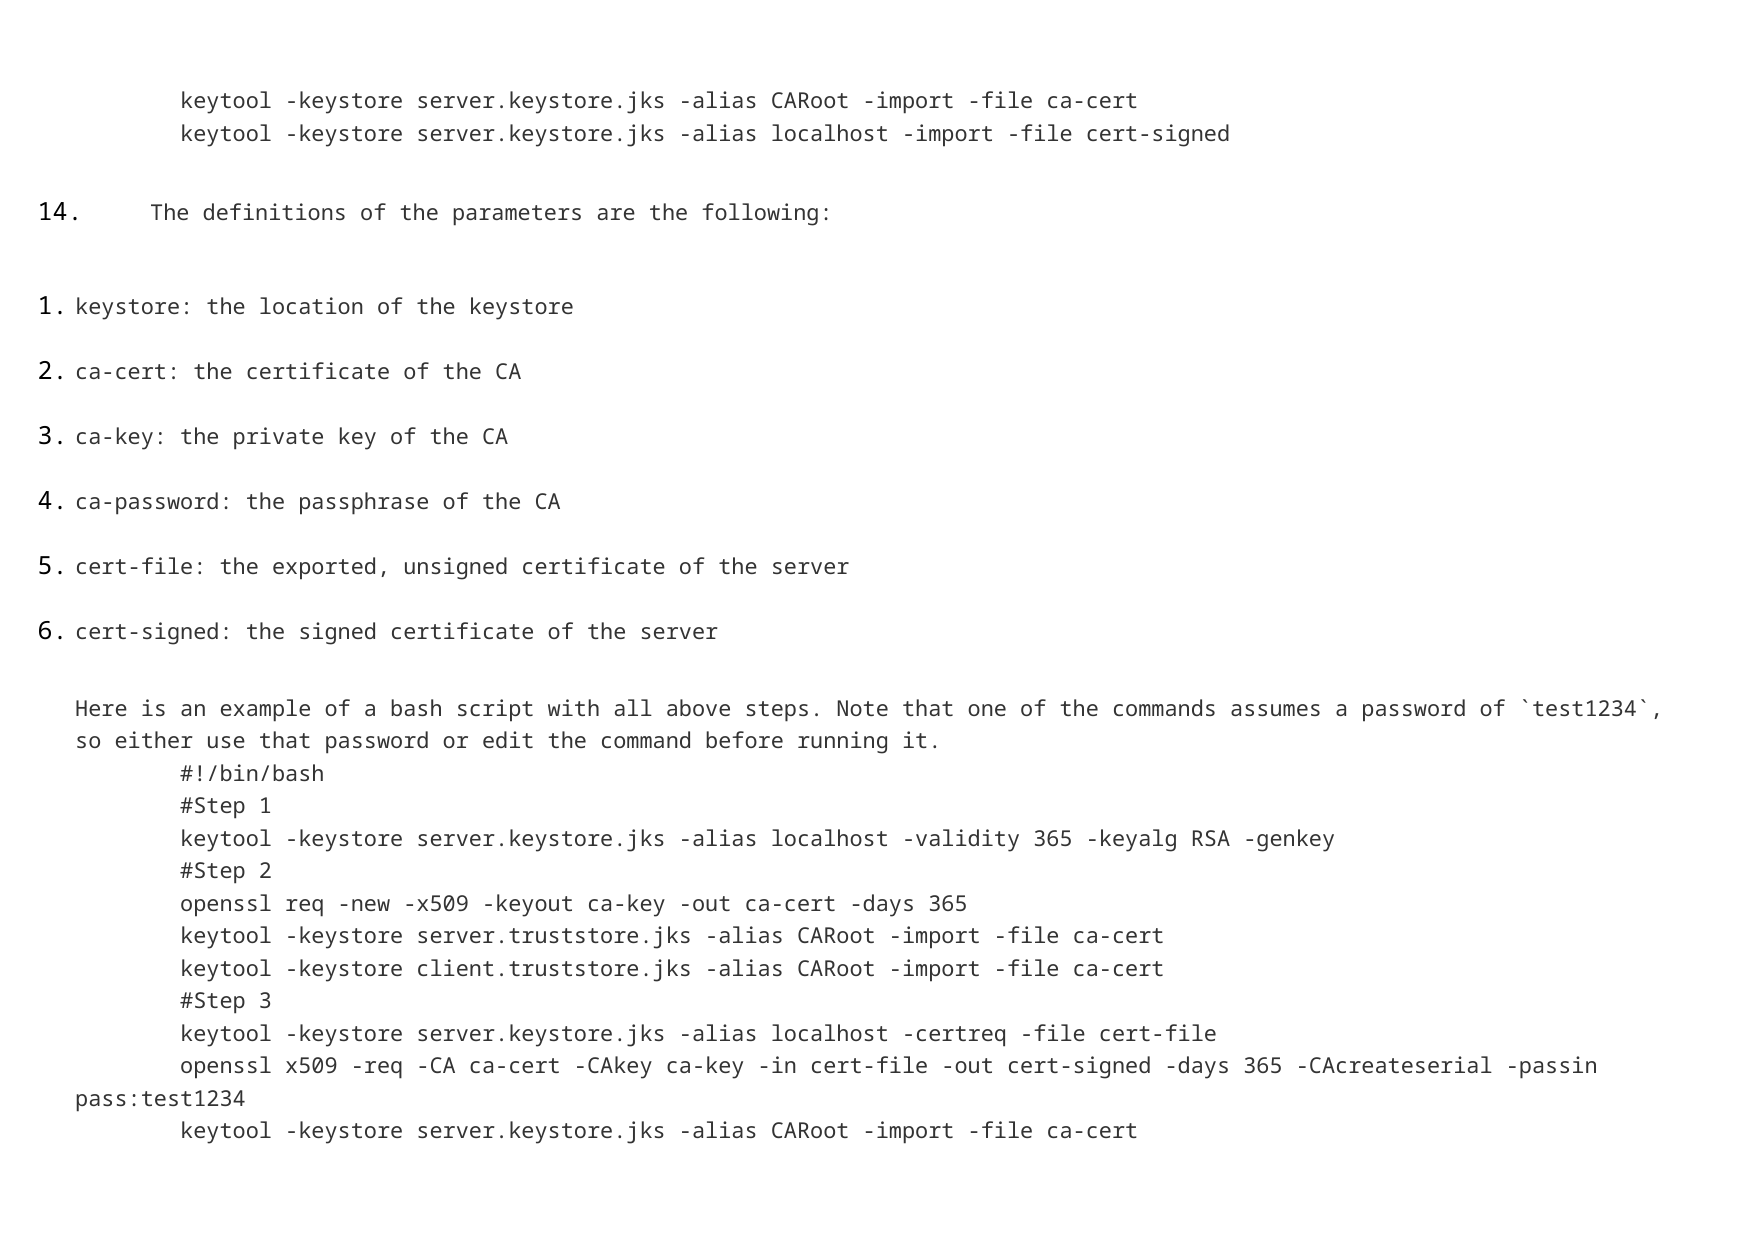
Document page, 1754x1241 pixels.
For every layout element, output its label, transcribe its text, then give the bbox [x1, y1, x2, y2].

text #Step 2 [75, 854, 1679, 886]
text keytool -keystore server.truststore.jks -alias CARoot -import -file ca-cert [75, 919, 1679, 951]
text Here is an example of a bash script with all above steps. Note that one of the commands assumes a password of `test1234`, so either use that password or edit the command before running it. [75, 691, 1679, 756]
list ca-password: the passphrase of the CA [37, 467, 1679, 532]
text keytool -keystore client.truststore.jks -alias CARoot -import -file ca-cert [75, 951, 1679, 984]
list ca-cert: the certificate of the CA [37, 337, 1679, 402]
text #!/bin/bash [75, 756, 1679, 789]
text openssl x509 -req -CA ca-cert -CAkey ca-key -in cert-file -out cert-signed -days 365 -CAcreateserial -passin pass:test1234 [75, 1049, 1679, 1114]
text keytool -keystore server.keystore.jks -alias localhost -validity 365 -keyalg RSA -genkey [75, 821, 1679, 854]
list cert-signed: the signed certificate of the server [37, 597, 1679, 662]
text keytool -keystore server.keystore.jks -alias localhost -import -file cert-signed [75, 116, 1679, 149]
text keytool -keystore server.keystore.jks -alias CARoot -import -file ca-cert [75, 1114, 1679, 1146]
text keytool -keystore server.keystore.jks -alias CARoot -import -file ca-cert [75, 84, 1679, 116]
text #Step 1 [75, 789, 1679, 821]
text openssl req -new -x509 -keyout ca-key -out ca-cert -days 365 [75, 886, 1679, 919]
text #Step 3 [75, 984, 1679, 1016]
text keytool -keystore server.keystore.jks -alias localhost -certreq -file cert-file [75, 1016, 1679, 1049]
list keystore: the location of the keystore [37, 272, 1679, 337]
list ca-key: the private key of the CA [37, 402, 1679, 467]
list The definitions of the parameters are the following: [37, 178, 1679, 243]
list cert-file: the exported, unsigned certificate of the server [37, 532, 1679, 597]
